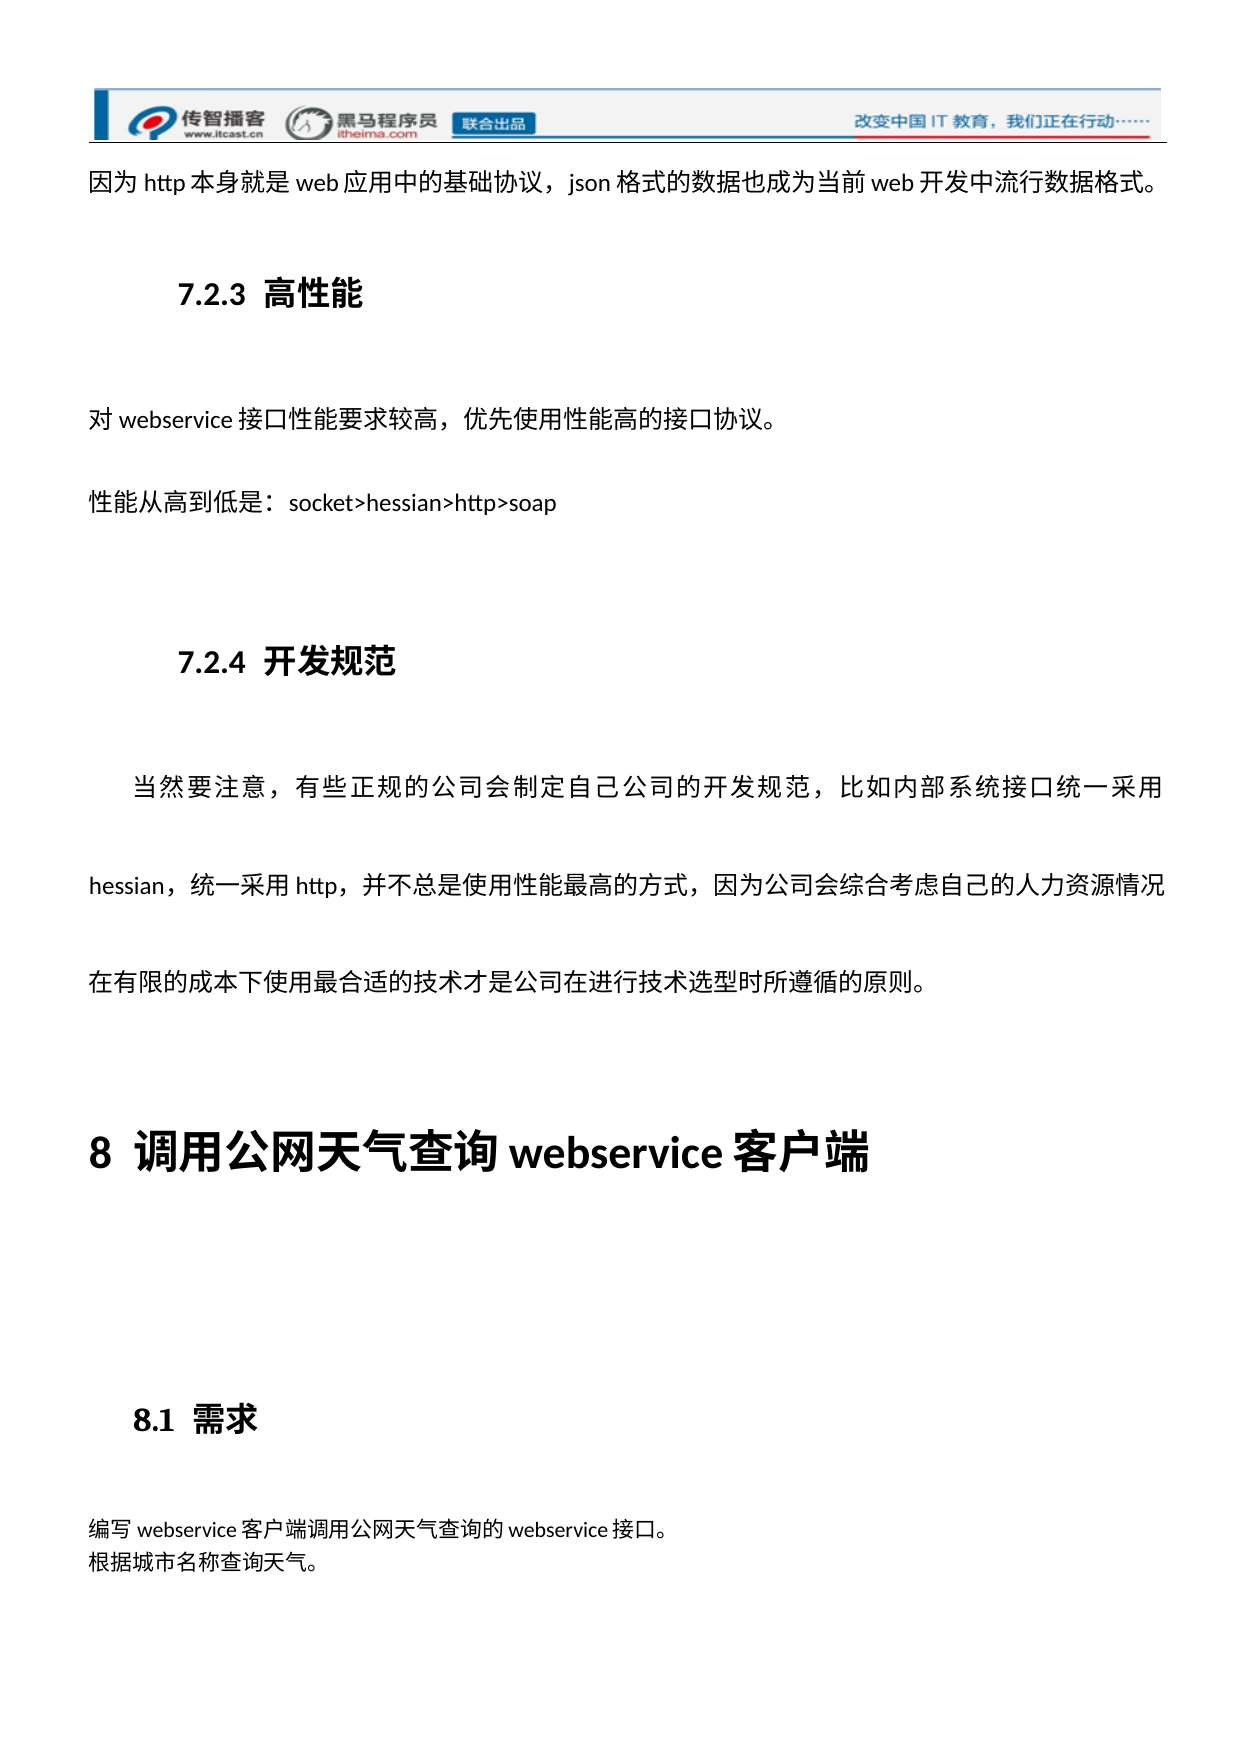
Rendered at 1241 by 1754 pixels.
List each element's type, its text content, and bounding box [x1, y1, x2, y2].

text 编写webservice客户端调用公网天气查询的webservice接口。 [89, 1512, 1167, 1544]
subtitle 开发规范 [177, 626, 1167, 691]
text 性能从高到低是：socket>hessian>http>soap [89, 468, 1167, 533]
text 对webservice接口性能要求较高，优先使用性能高的接口协议。 [89, 385, 1167, 450]
text 当然要注意，有些正规的公司会制定自己公司的开发规范，比如内部系统接口统一采用hessian，统一采用http，并不总是使用性能最高的方式，因为公司会综合考虑自己的人力资源情况在有限的成本下使用最合适的技术才是公司在进行技术选型时所遵循的原则。 [89, 753, 1167, 1013]
subtitle 高性能 [177, 258, 1167, 323]
subtitle 需求 [133, 1384, 1167, 1449]
subtitle 调用公网天气查询webservice客户端 [89, 1099, 1167, 1197]
text 根据城市名称查询天气。 [89, 1544, 1167, 1577]
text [89, 148, 1167, 213]
picture [94, 88, 1161, 140]
